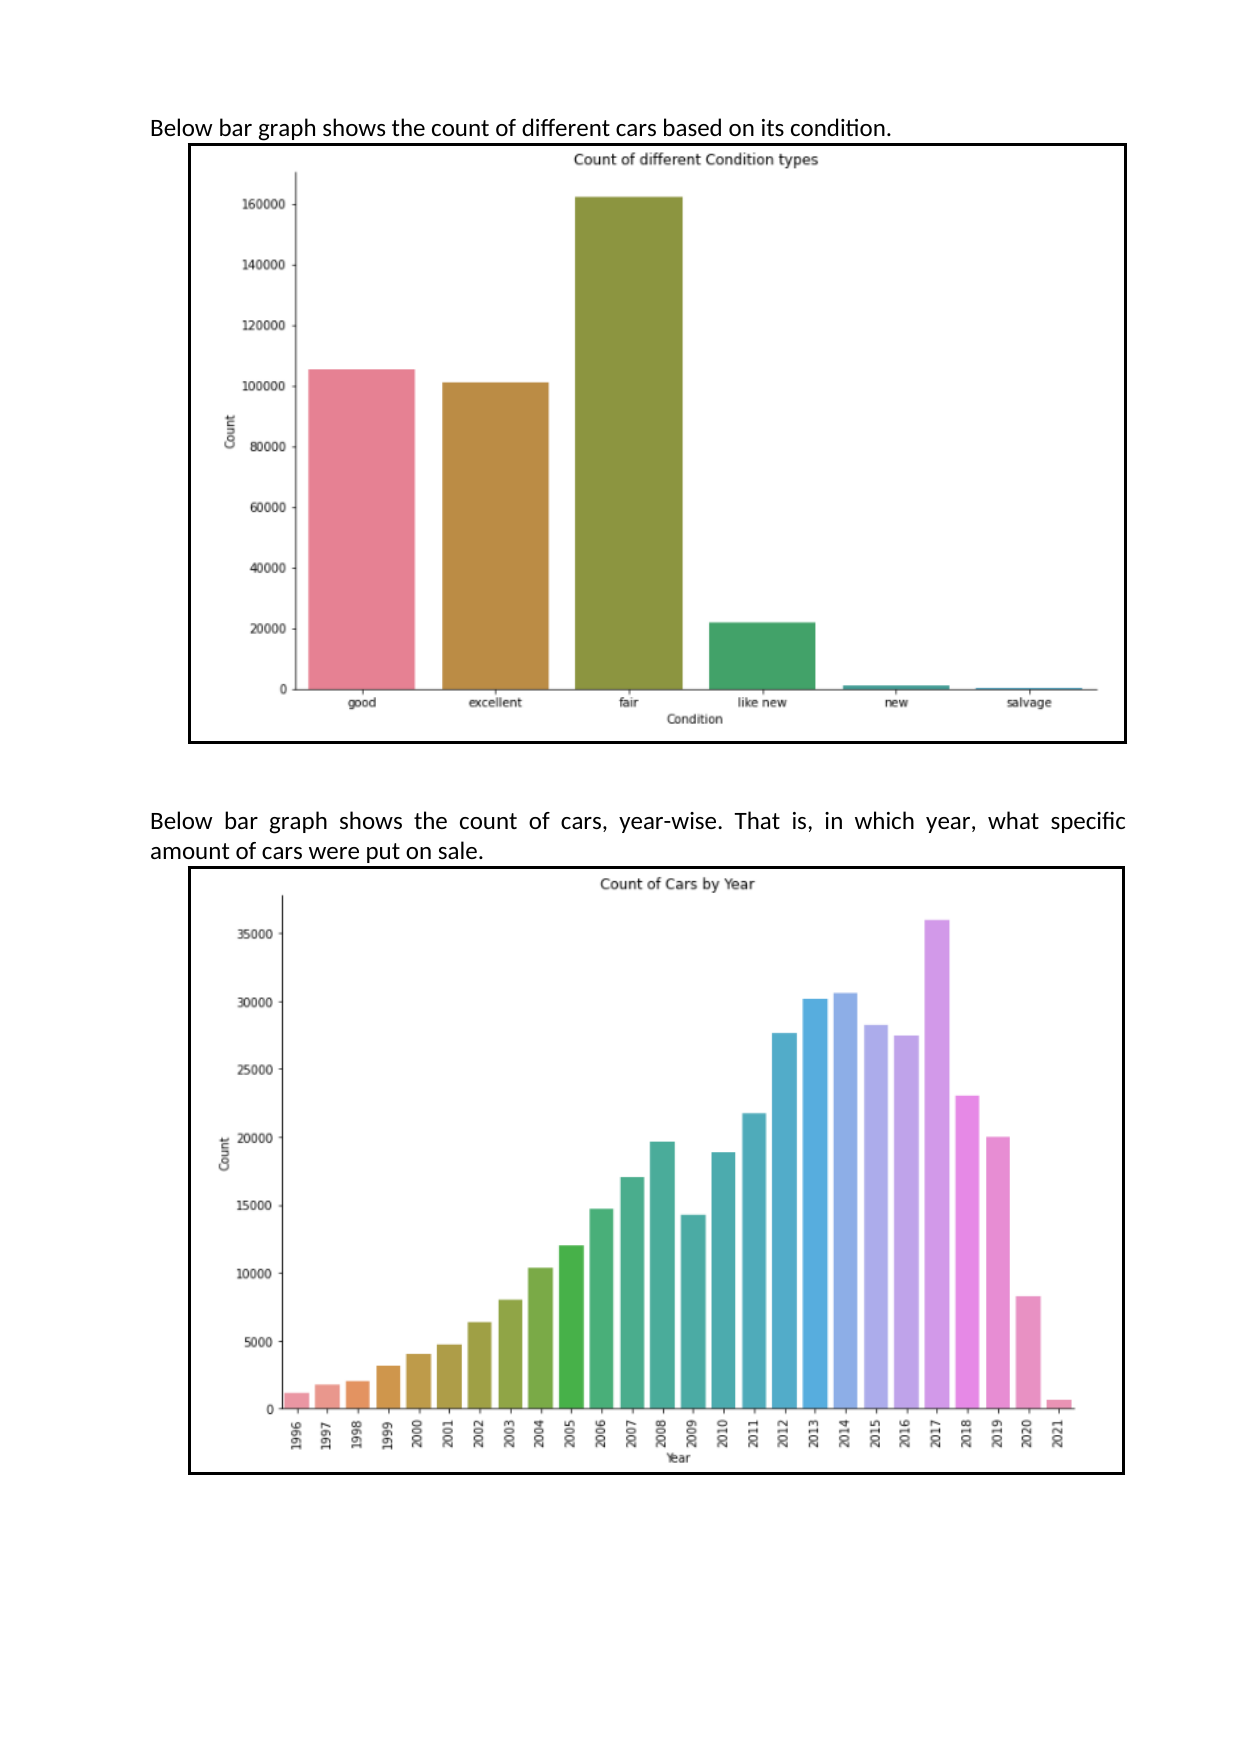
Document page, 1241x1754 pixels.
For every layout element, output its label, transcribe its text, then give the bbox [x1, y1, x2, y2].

picture [191, 146, 1124, 741]
text Below bar graph shows the count of cars, year-wise. That is, in which year, what specific amount of cars were put on sale. [150, 805, 1128, 866]
text Below bar graph shows the count of different cars based on its condition. [150, 112, 1128, 143]
picture [191, 869, 1122, 1472]
